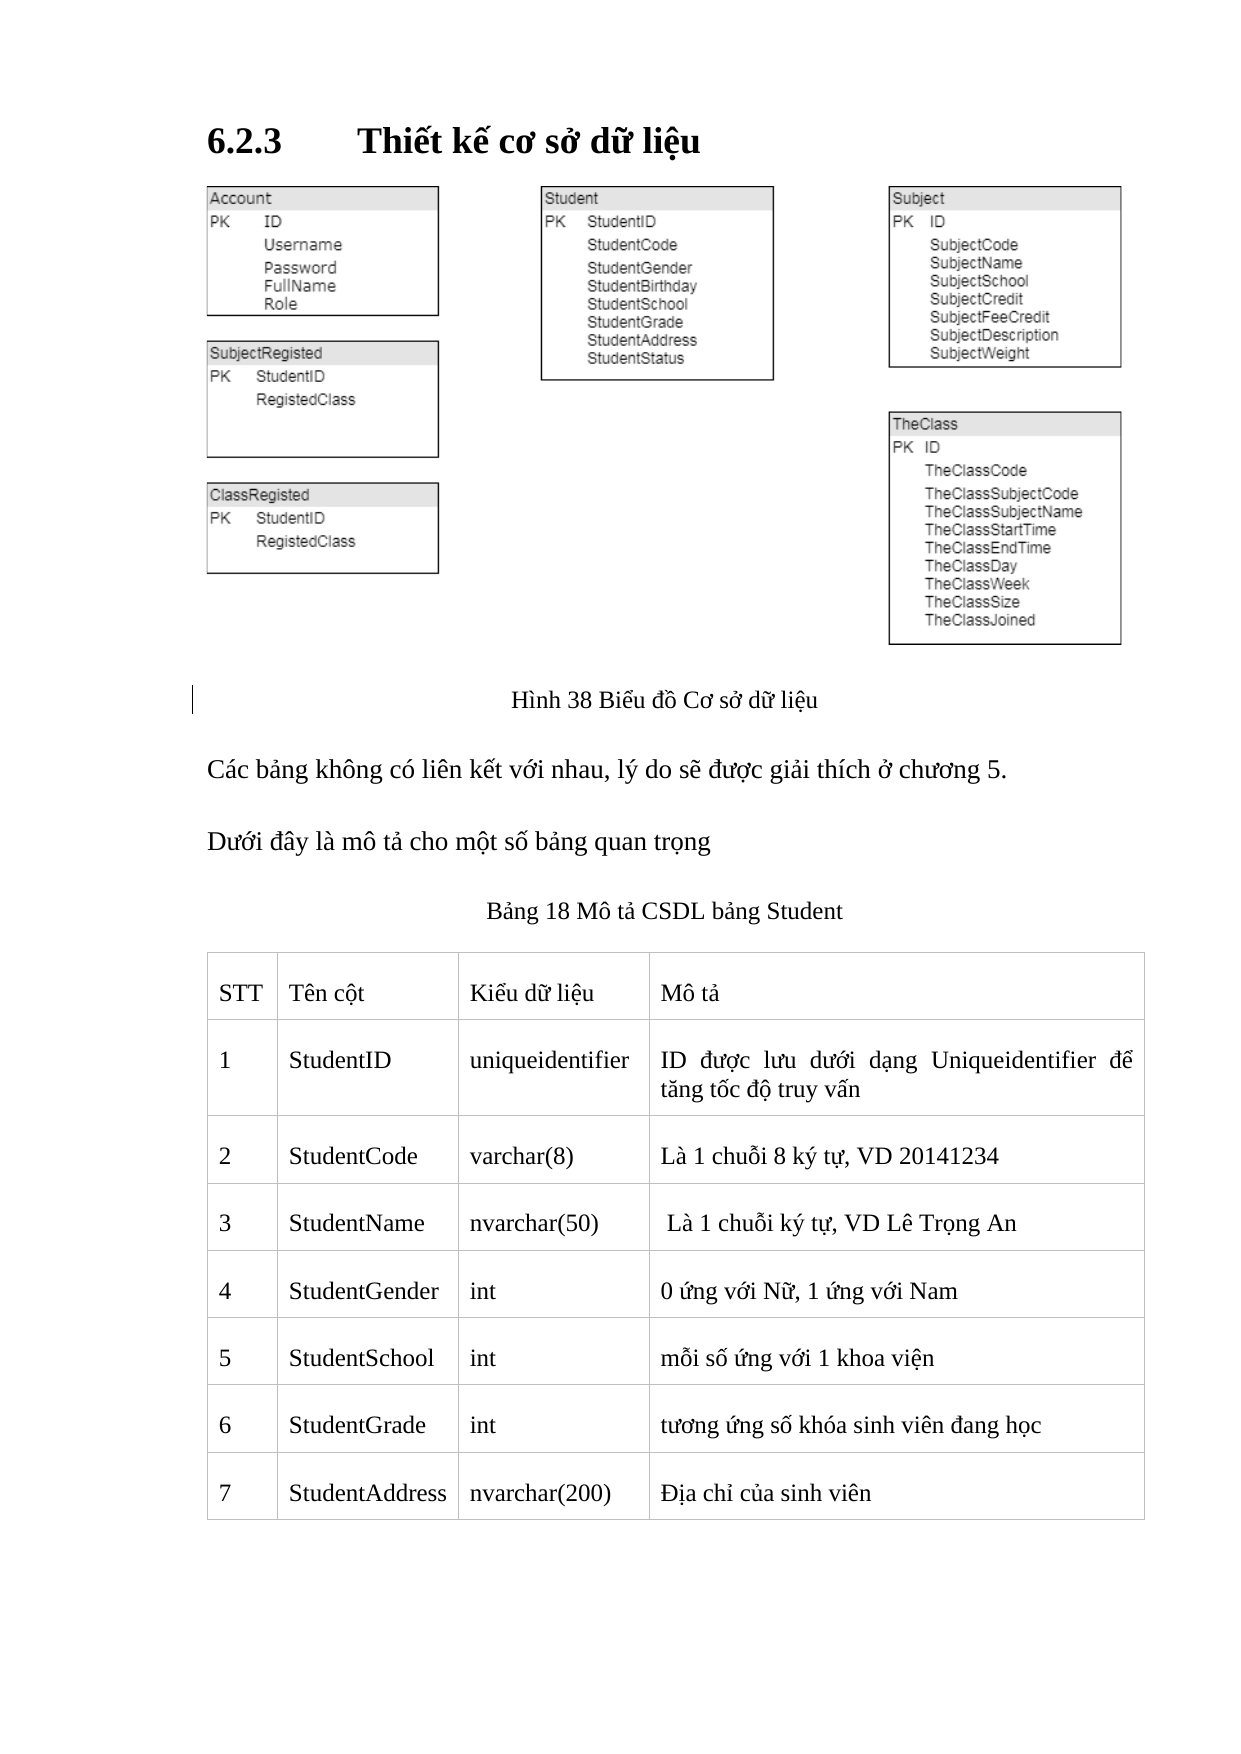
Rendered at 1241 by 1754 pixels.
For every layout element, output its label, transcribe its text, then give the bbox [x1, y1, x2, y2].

table_cell 2 [208, 1116, 277, 1182]
table_cell Là 1 chuỗi 8 ký tự, VD 20141234 [650, 1116, 1144, 1182]
table_cell 5 [208, 1318, 277, 1384]
table_cell ID được lưu dưới dạng Uniqueidentifier để tăng tốc độ truy vấn [650, 1020, 1144, 1115]
table_cell varchar(8) [459, 1116, 649, 1182]
text Bảng 18 Mô tả CSDL bảng Student [207, 896, 1122, 925]
table_cell tương ứng số khóa sinh viên đang học [650, 1385, 1144, 1452]
table_cell StudentName [278, 1184, 458, 1250]
table_cell uniqueidentifier [459, 1020, 649, 1115]
table_cell 3 [208, 1184, 277, 1250]
table_cell StudentCode [278, 1116, 458, 1182]
table_cell Là 1 chuỗi ký tự, VD Lê Trọng An [650, 1184, 1144, 1250]
table_cell mỗi số ứng với 1 khoa viện [650, 1318, 1144, 1384]
table_header STT [208, 953, 277, 1019]
table_cell 1 [208, 1020, 277, 1115]
table_cell 4 [208, 1251, 277, 1317]
table_header Mô tả [650, 953, 1144, 1019]
table_cell 7 [208, 1453, 277, 1519]
table_cell int [459, 1385, 649, 1452]
table_cell Địa chỉ của sinh viên [650, 1453, 1144, 1519]
table_cell 0 ứng với Nữ, 1 ứng với Nam [650, 1251, 1144, 1317]
picture [206, 186, 1122, 645]
table_cell nvarchar(200) [459, 1453, 649, 1519]
text Hình 38 Biểu đồ Cơ sở dữ liệu [207, 685, 1122, 713]
table_cell 6 [208, 1385, 277, 1452]
table_cell int [459, 1251, 649, 1317]
text Các bảng không có liên kết với nhau, lý do sẽ được giải thích ở chương 5. [207, 753, 1122, 784]
table_header Kiểu dữ liệu [459, 953, 649, 1019]
table_cell StudentAddress [278, 1453, 458, 1519]
table_cell StudentGrade [278, 1385, 458, 1452]
table_header Tên cột [278, 953, 458, 1019]
text Dưới đây là mô tả cho một số bảng quan trọng [207, 824, 1122, 856]
table_cell StudentGender [278, 1251, 458, 1317]
subtitle Thiết kế cơ sở dữ liệu [207, 118, 1122, 161]
table_cell int [459, 1318, 649, 1384]
table_cell StudentSchool [278, 1318, 458, 1384]
table_cell StudentID [278, 1020, 458, 1115]
table_cell nvarchar(50) [459, 1184, 649, 1250]
